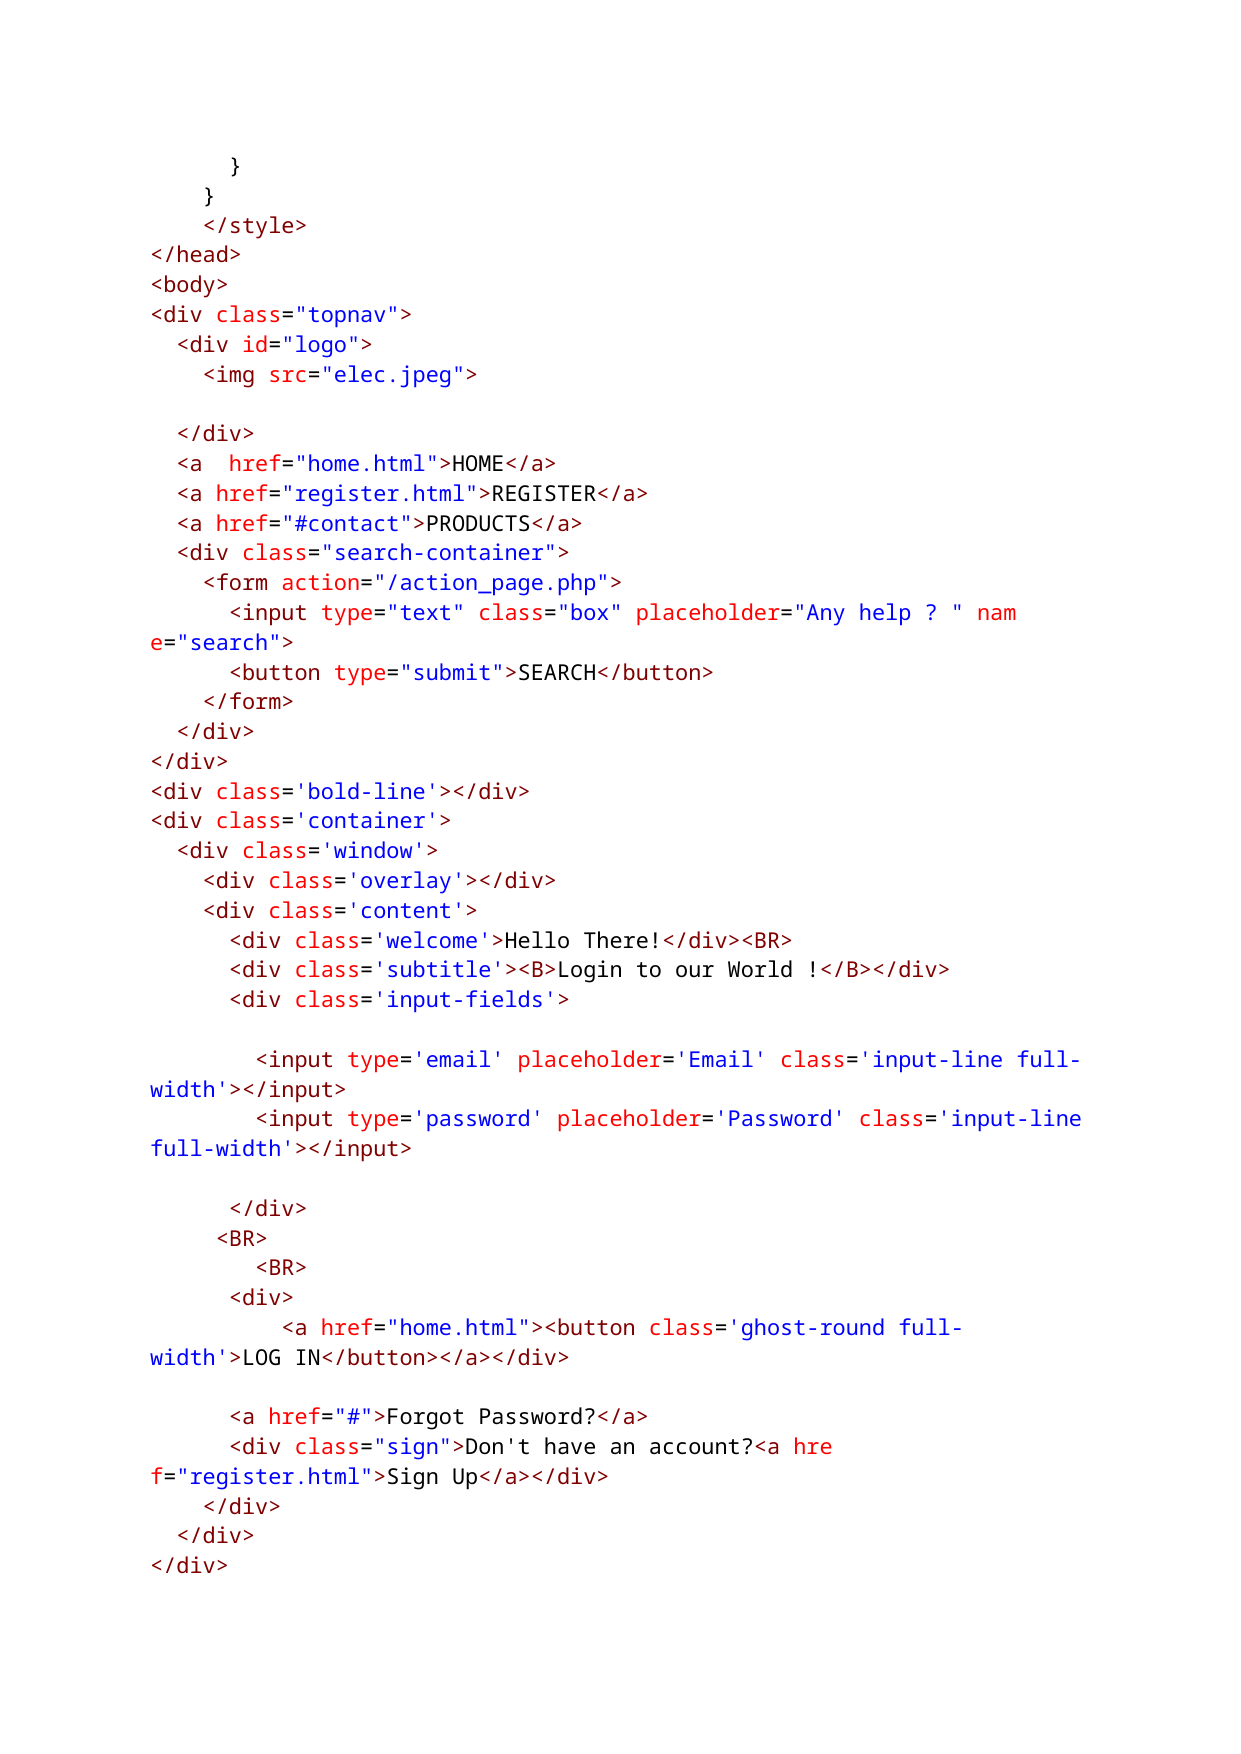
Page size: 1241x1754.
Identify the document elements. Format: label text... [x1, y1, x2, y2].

text </div> [150, 1550, 1090, 1580]
text <a href="#">Forgot Password?</a> [150, 1401, 1090, 1431]
text <a href="home.html"><button class='ghost-round full-width'>LOG IN</button></a></div> [150, 1312, 1090, 1371]
text <div id="logo"> [150, 329, 1090, 358]
text <input type="text" class="box" placeholder="Any help ? " name="search"> [150, 597, 1090, 656]
text <BR> [150, 1222, 1090, 1252]
text <div class='content'> [150, 895, 1090, 924]
text <div class='container'> [150, 805, 1090, 835]
text <div class='bold-line'></div> [150, 776, 1090, 805]
text <body> [150, 269, 1090, 299]
text <input type='password' placeholder='Password' class='input-line full-width'></input> [150, 1103, 1090, 1163]
text </div> [150, 716, 1090, 746]
text <div class="topnav"> [150, 299, 1090, 329]
text </form> [150, 686, 1090, 716]
text <div> [150, 1282, 1090, 1312]
text </style> [150, 209, 1090, 239]
text } [150, 150, 1090, 180]
text <div class="search-container"> [150, 537, 1090, 567]
text </div> [150, 418, 1090, 448]
text } [150, 180, 1090, 209]
text <form action="/action_page.php"> [150, 567, 1090, 597]
text <BR> [150, 1252, 1090, 1282]
text <div class='overlay'></div> [150, 865, 1090, 895]
text </head> [150, 239, 1090, 269]
text <button type="submit">SEARCH</button> [150, 656, 1090, 686]
text </div> [150, 1491, 1090, 1520]
text </div> [150, 1193, 1090, 1222]
text </div> [150, 1520, 1090, 1550]
text <a href="#contact">PRODUCTS</a> [150, 507, 1090, 537]
text <img src="elec.jpeg"> [150, 358, 1090, 388]
text <a href="register.html">REGISTER</a> [150, 478, 1090, 507]
text <div class='input-fields'> [150, 984, 1090, 1014]
text <div class='subtitle'><B>Login to our World !</B></div> [150, 954, 1090, 984]
text </div> [150, 746, 1090, 776]
text <div class='window'> [150, 835, 1090, 865]
text <div class="sign">Don't have an account?<a href="register.html">Sign Up</a></div> [150, 1431, 1090, 1491]
text <a href="home.html">HOME</a> [150, 448, 1090, 478]
text <input type='email' placeholder='Email' class='input-line full-width'></input> [150, 1044, 1090, 1103]
text <div class='welcome'>Hello There!</div><BR> [150, 924, 1090, 954]
